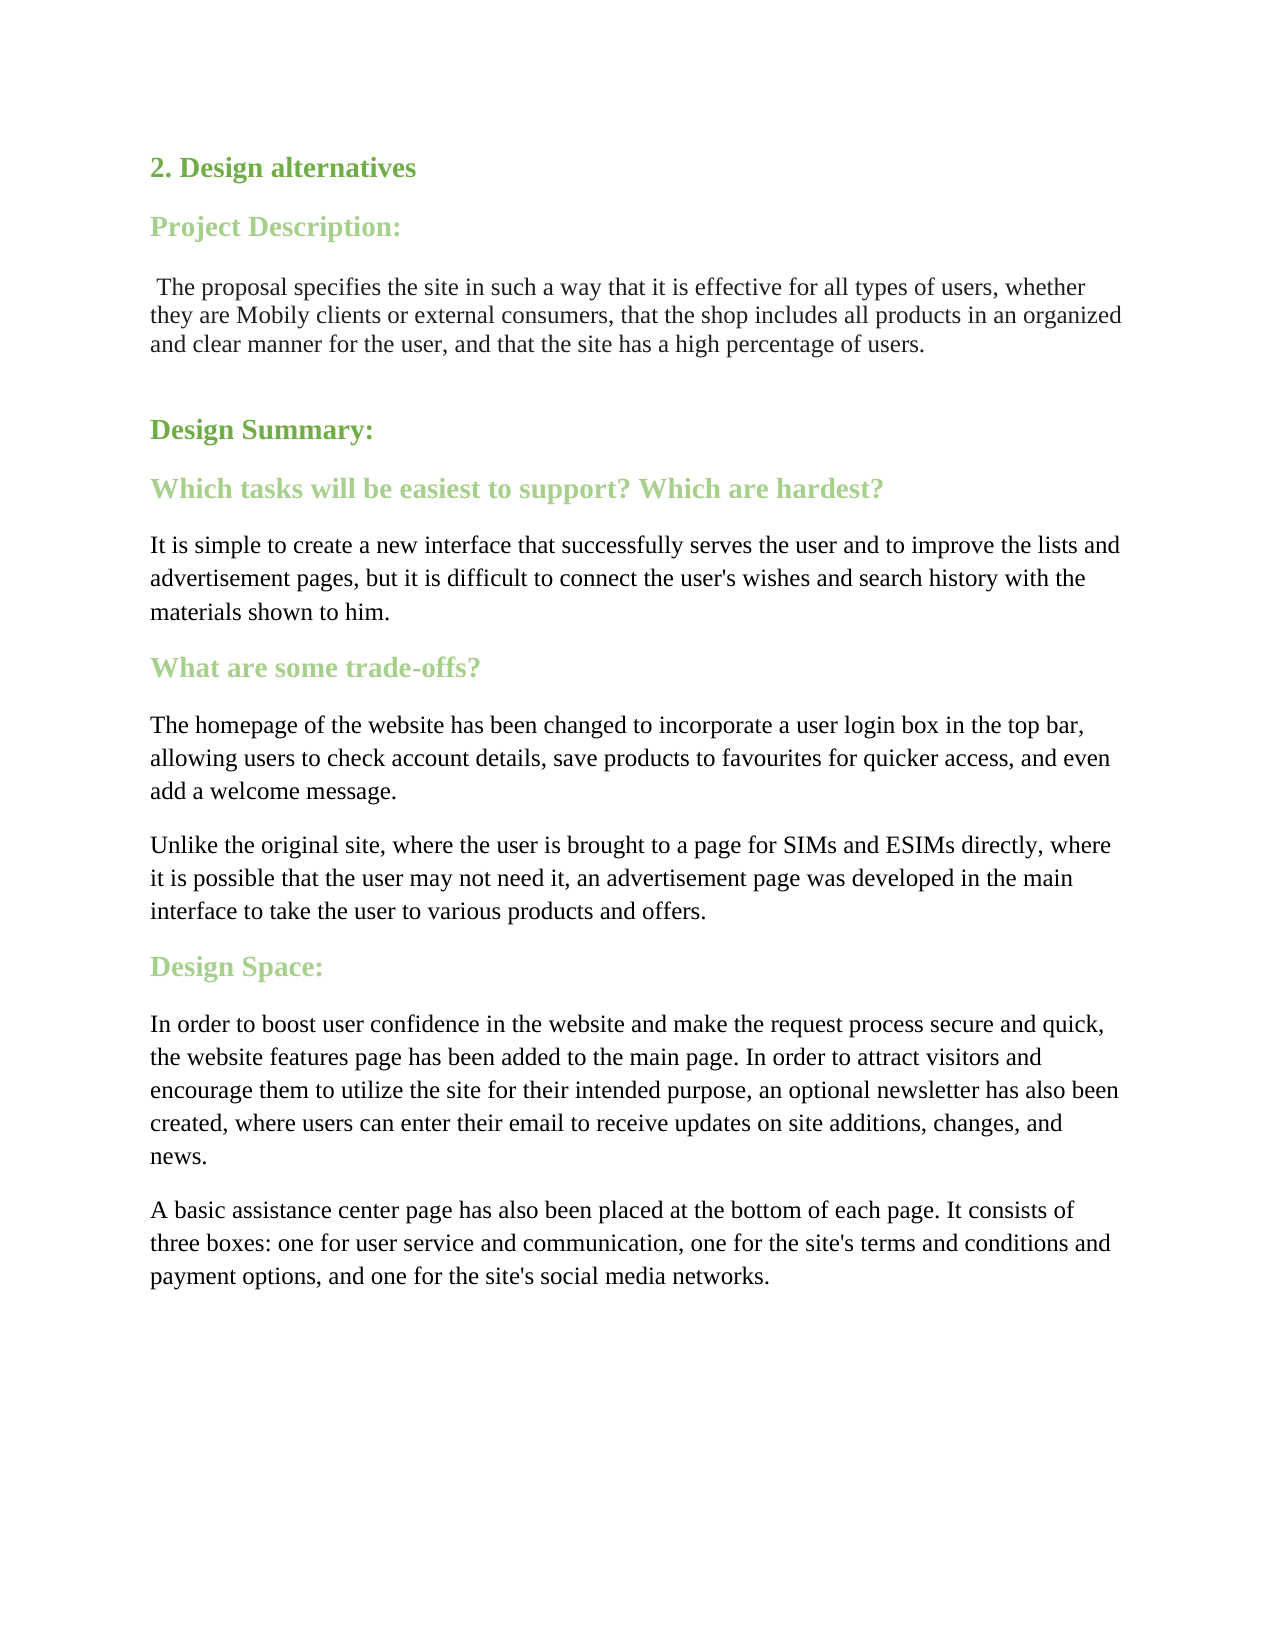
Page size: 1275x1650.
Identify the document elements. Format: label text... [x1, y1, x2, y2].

text It is simple to create a new interface that successfully serves the user and to improve the lists and advertisement pages, but it is difficult to connect the user's wishes and search history with the materials shown to him. [150, 531, 1125, 625]
text A basic assistance center page has also been placed at the bottom of each page. It consists of three boxes: one for user service and communication, one for the site's terms and conditions and payment options, and one for the site's social media networks. [150, 1195, 1125, 1290]
text In order to boost user confidence in the website and make the request process secure and quick, the website features page has been added to the main page. In order to attract visitors and encourage them to utilize the site for their intended purpose, an optional newsletter has also been created, where users can enter their email to receive updates on site additions, changes, and news. [150, 1009, 1125, 1170]
text Project Description: [150, 209, 1125, 243]
text The homepage of the website has been changed to incorporate a user login box in the top bar, allowing users to check account details, save products to favourites for quicker access, and even add a welcome message. [150, 710, 1125, 804]
text Design Summary: [150, 412, 1125, 445]
text The proposal specifies the site in such a way that it is effective for all types of users, whether they are Mobily clients or external consumers, that the shop includes all products in an organized and clear manner for the user, and that the site has a high percentage of users.‏‏ [150, 272, 1125, 358]
text Which tasks will be easiest to support? Which are hardest? [150, 471, 1125, 505]
text Design Space: [150, 949, 1125, 983]
text 2. Design alternatives [150, 150, 1125, 183]
text Unlike the original site, where the user is brought to a page for SIMs and ESIMs directly, where it is possible that the user may not need it, an advertisement page was developed in the main interface to take the user to various products and offers. [150, 830, 1125, 924]
text What are some trade-offs? [150, 650, 1125, 684]
